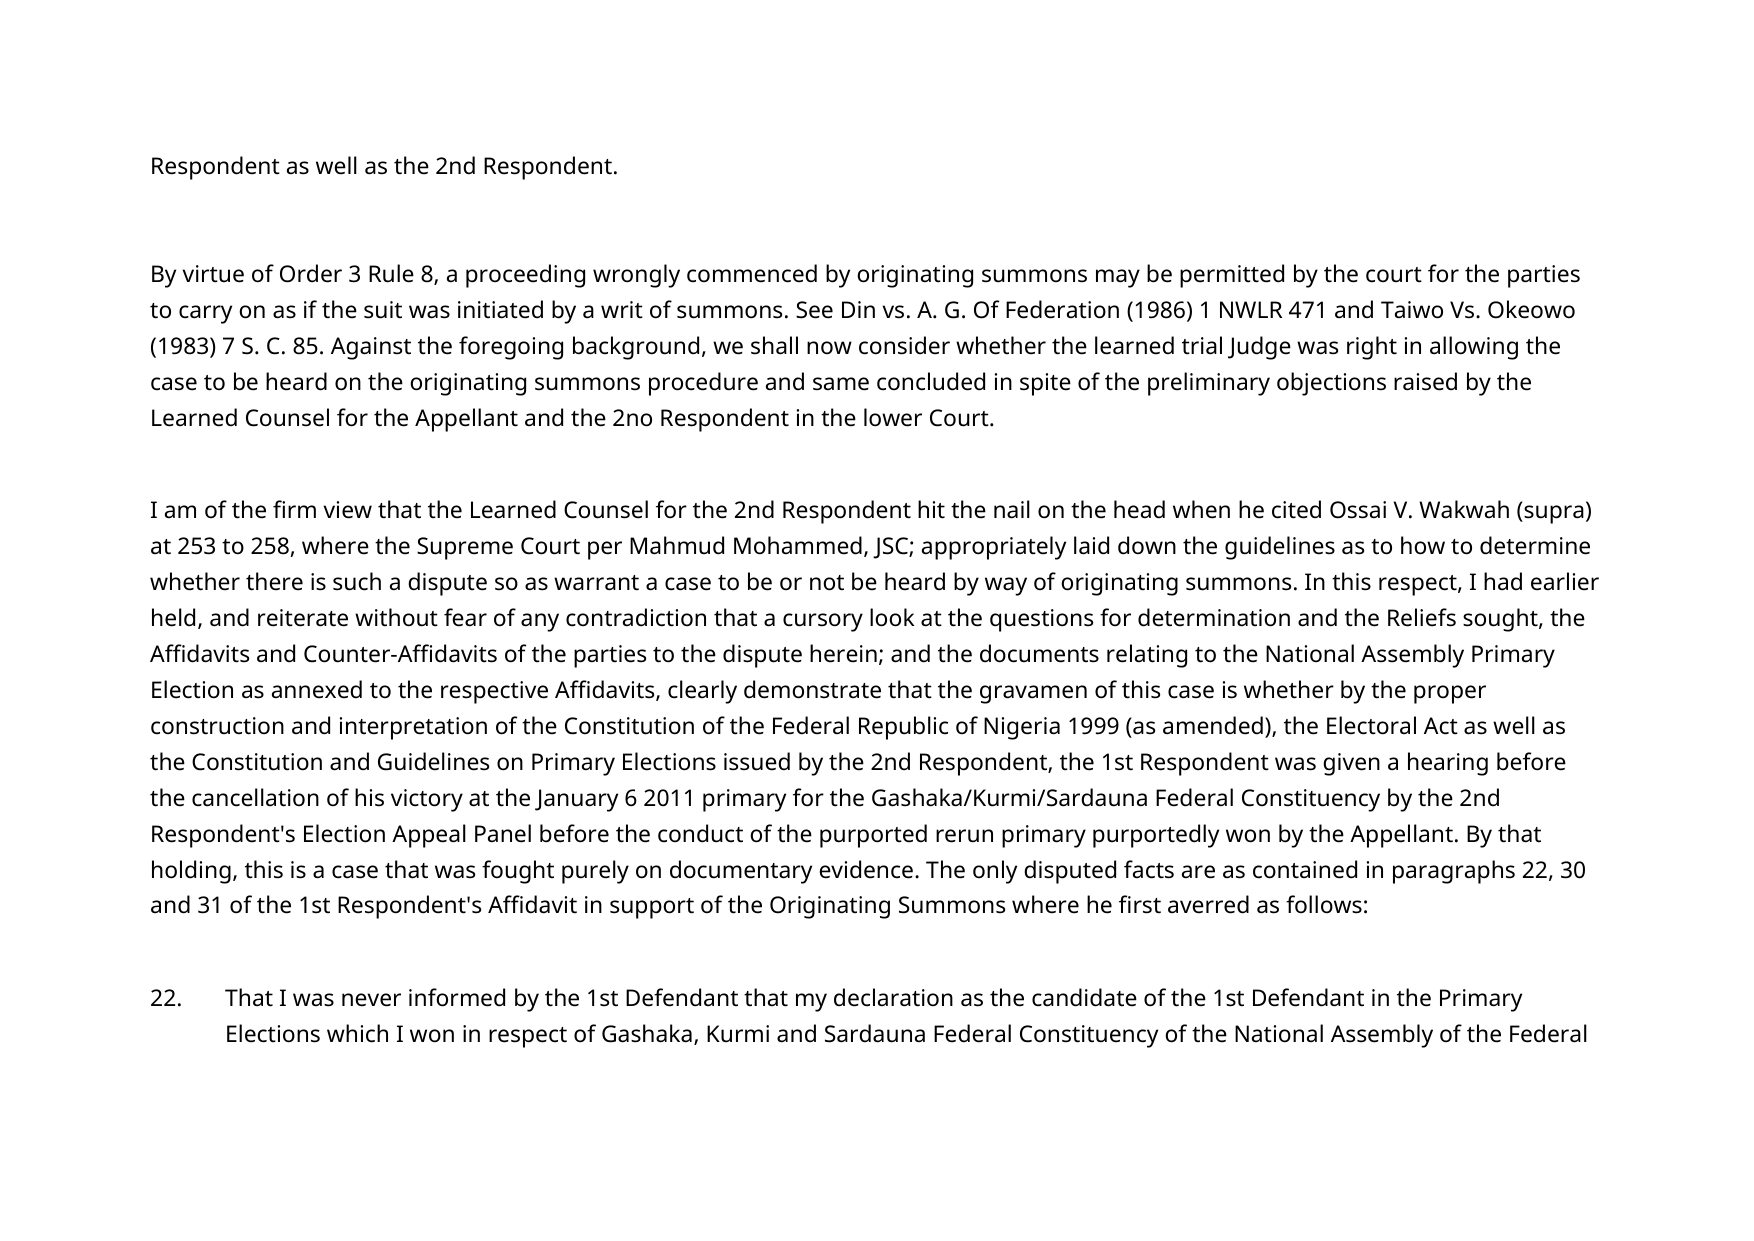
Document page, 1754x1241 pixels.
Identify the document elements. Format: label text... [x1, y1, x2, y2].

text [150, 982, 1604, 1049]
text I am of the firm view that the Learned Counsel for the 2nd Respondent hit the nail on the head when he cited Ossai V. Wakwah (supra) at 253 to 258, where the Supreme Court per Mahmud Mohammed, JSC; appropriately laid down the guidelines as to how to determine whether there is such a dispute so as warrant a case to be or not be heard by way of originating summons. In this respect, I had earlier held, and reiterate without fear of any contradiction that a cursory look at the questions for determination and the Reliefs sought, the Affidavits and Counter-Affidavits of the parties to the dispute herein; and the documents relating to the National Assembly Primary Election as annexed to the respective Affidavits, clearly demonstrate that the gravamen of this case is whether by the proper construction and interpretation of the Constitution of the Federal Republic of Nigeria 1999 (as amended), the Electoral Act as well as the Constitution and Guidelines on Primary Elections issued by the 2nd Respondent, the 1st Respondent was given a hearing before the cancellation of his victory at the January 6 2011 primary for the Gashaka/Kurmi/Sardauna Federal Constituency by the 2nd Respondent's Election Appeal Panel before the conduct of the purported rerun primary purportedly won by the Appellant. By that holding, this is a case that was fought purely on documentary evidence. The only disputed facts are as contained in paragraphs 22, 30 and 31 of the 1st Respondent's Affidavit in support of the Originating Summons where he first averred as follows: [150, 494, 1604, 953]
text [150, 150, 1604, 465]
